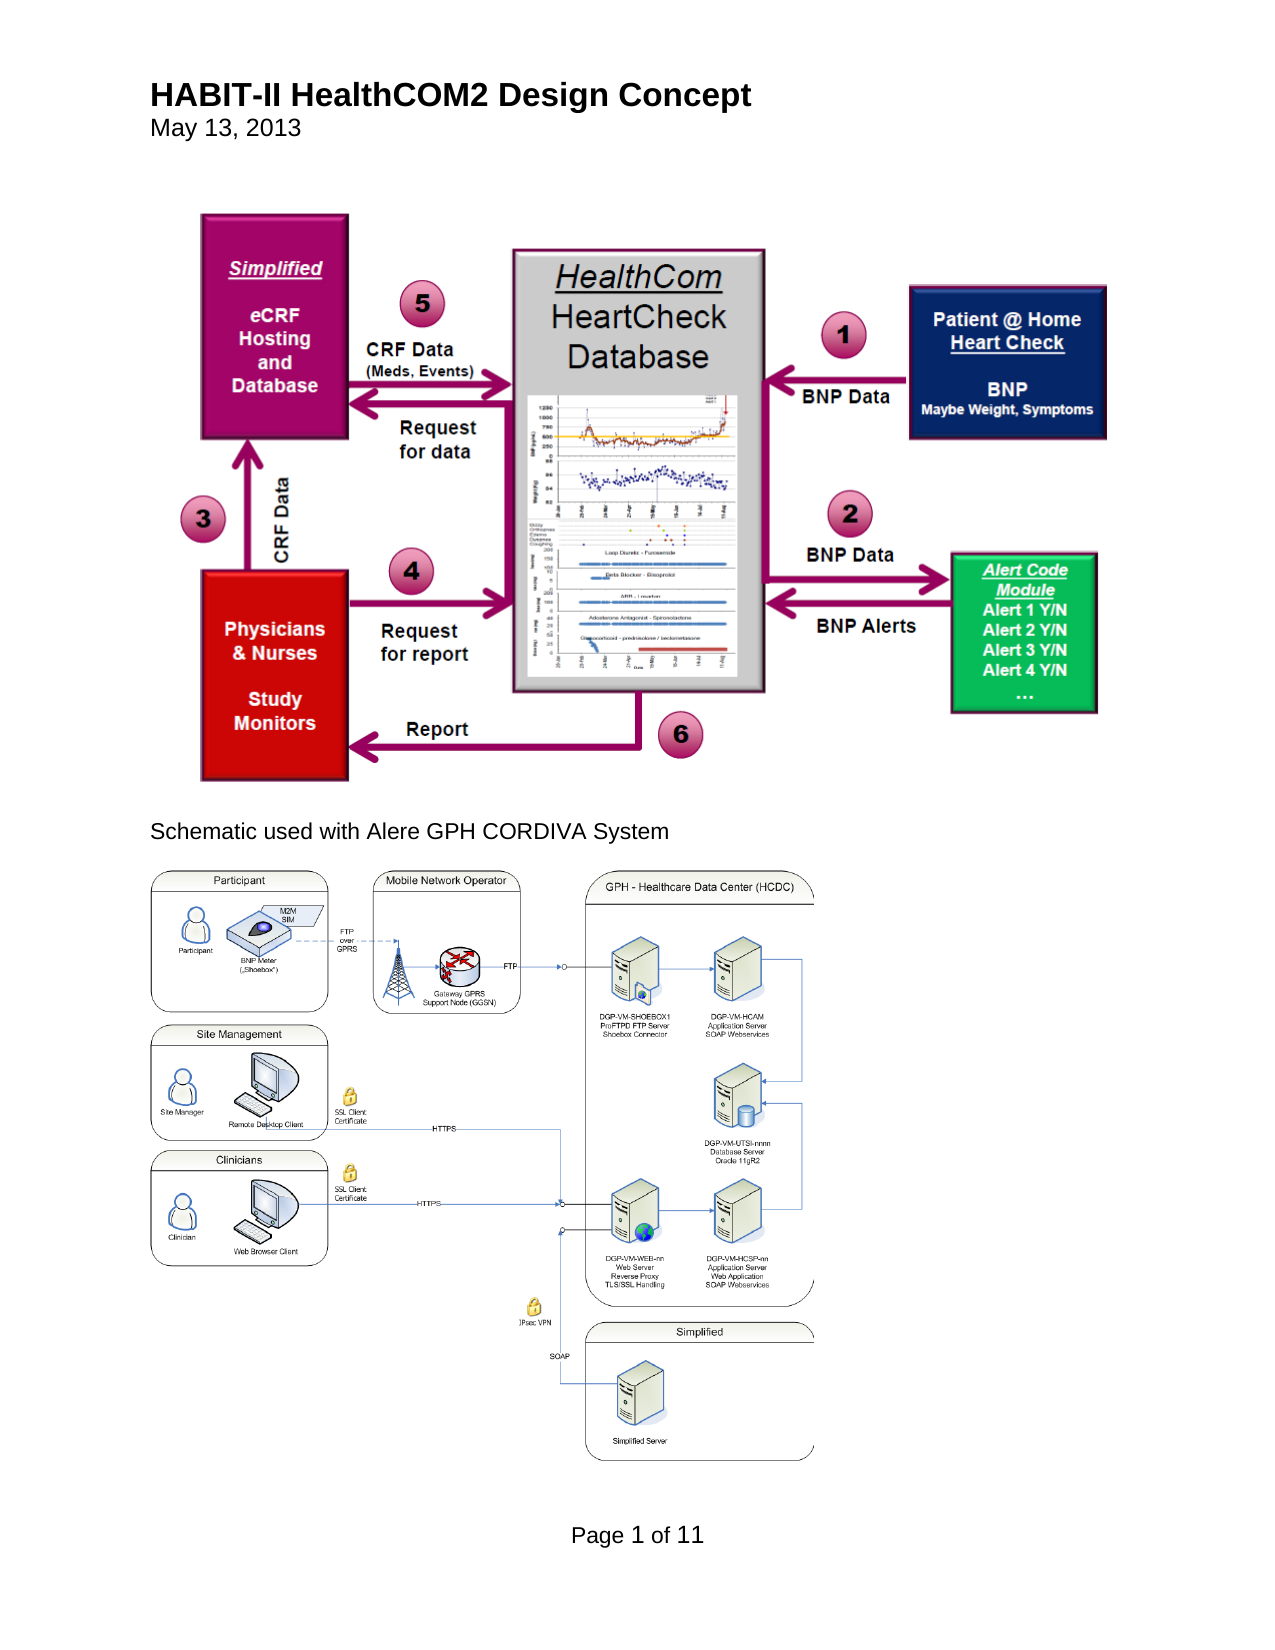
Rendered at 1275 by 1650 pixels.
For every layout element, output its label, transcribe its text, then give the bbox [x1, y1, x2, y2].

picture [150, 870, 814, 1461]
text Schematic used with Alere GPH CORDIVA System [150, 818, 1125, 844]
